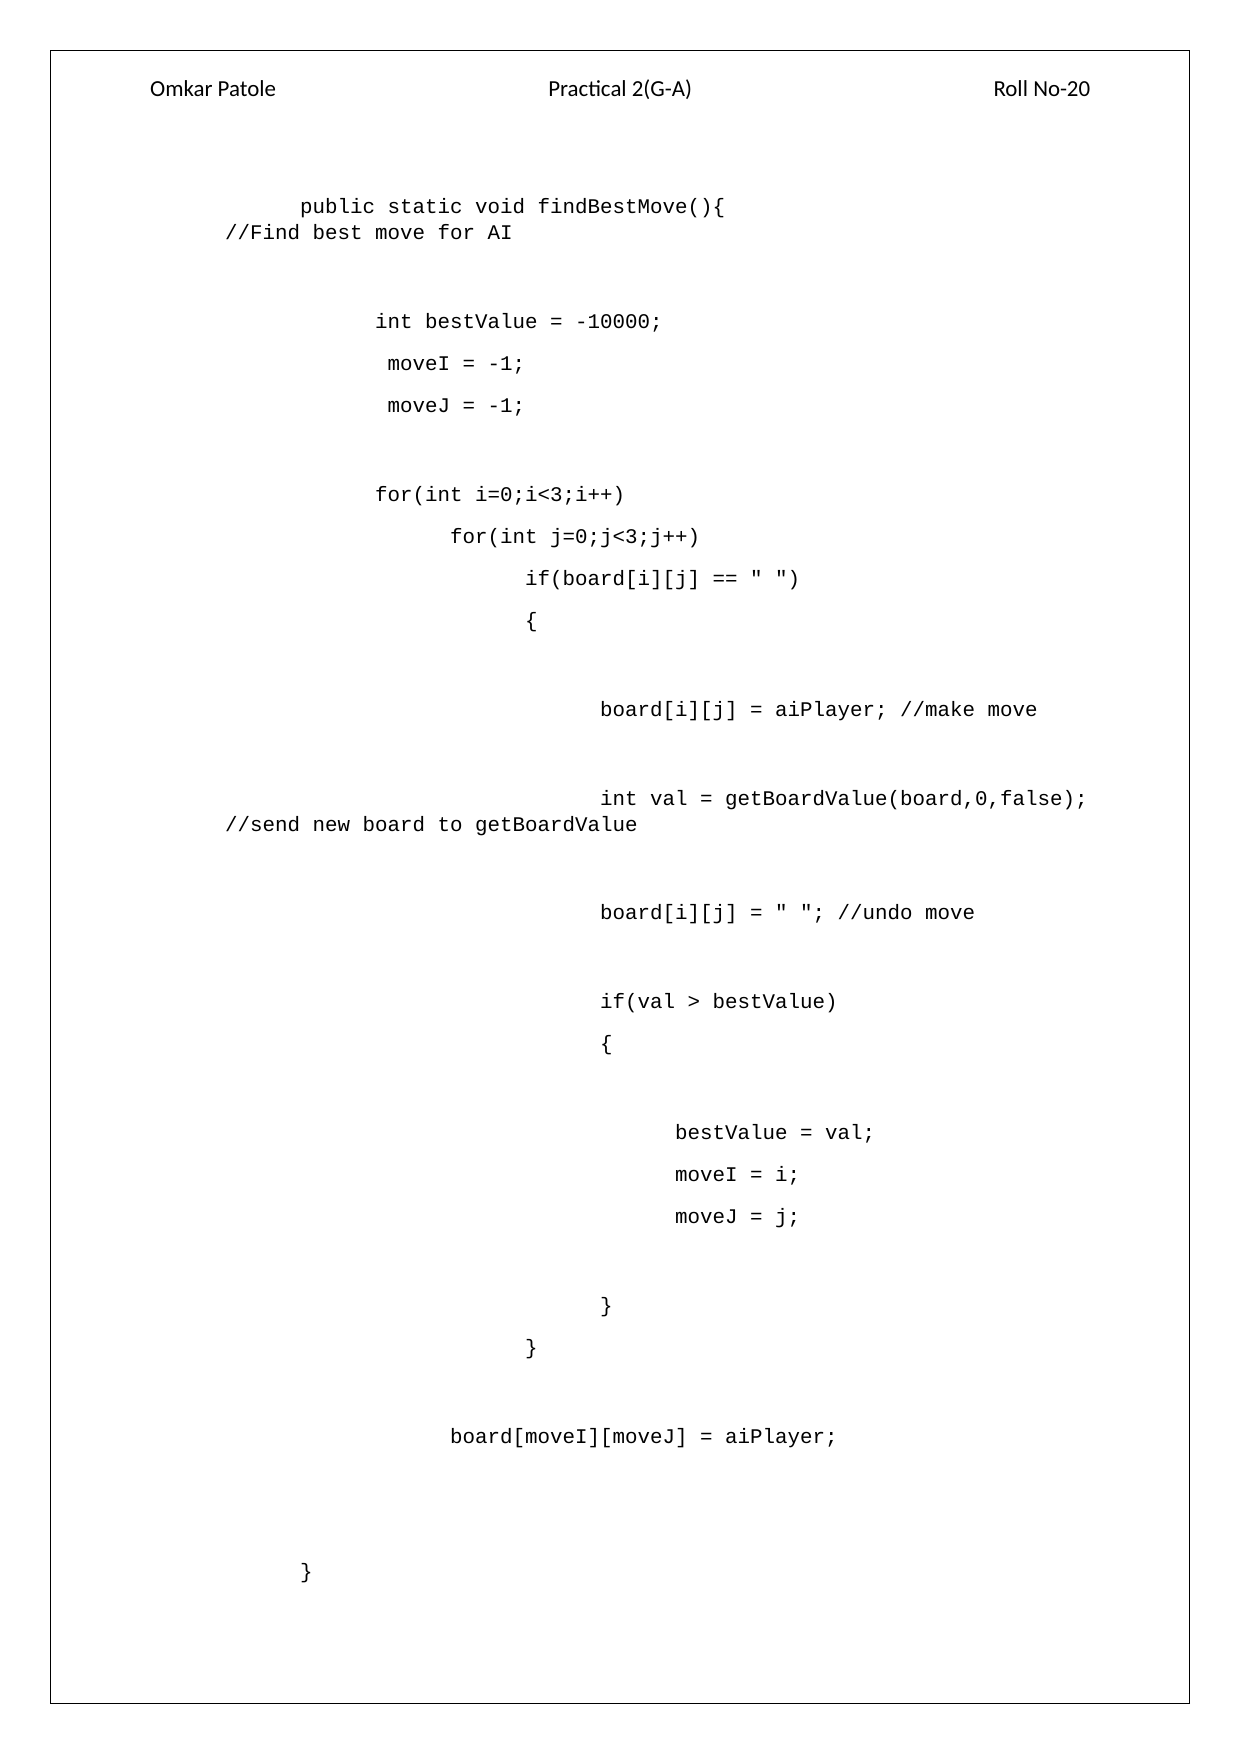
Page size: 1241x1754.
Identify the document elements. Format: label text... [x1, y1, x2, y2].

text moveI = -1; [150, 353, 1090, 377]
text board[i][j] = " "; //undo move [150, 902, 1090, 926]
text int bestValue = -10000; [150, 311, 1090, 334]
text } [150, 1561, 1090, 1585]
text moveJ = j; [150, 1206, 1090, 1230]
text { [150, 1033, 1090, 1057]
text { [150, 611, 1090, 634]
text } [150, 1337, 1090, 1361]
text } [150, 1295, 1090, 1319]
text public static void findBestMove(){ //Find best move for AI [150, 197, 1090, 246]
text if(val > bestValue) [150, 991, 1090, 1015]
text board[moveI][moveJ] = aiPlayer; [150, 1426, 1090, 1450]
text board[i][j] = aiPlayer; //make move [150, 699, 1090, 723]
text for(int i=0;i<3;i++) [150, 484, 1090, 508]
text moveJ = -1; [150, 395, 1090, 419]
text if(board[i][j] == " ") [150, 568, 1090, 592]
text int val = getBoardValue(board,0,false); //send new board to getBoardValue [150, 788, 1090, 837]
text bestValue = val; [150, 1122, 1090, 1146]
text for(int j=0;j<3;j++) [150, 526, 1090, 550]
text moveI = i; [150, 1164, 1090, 1188]
